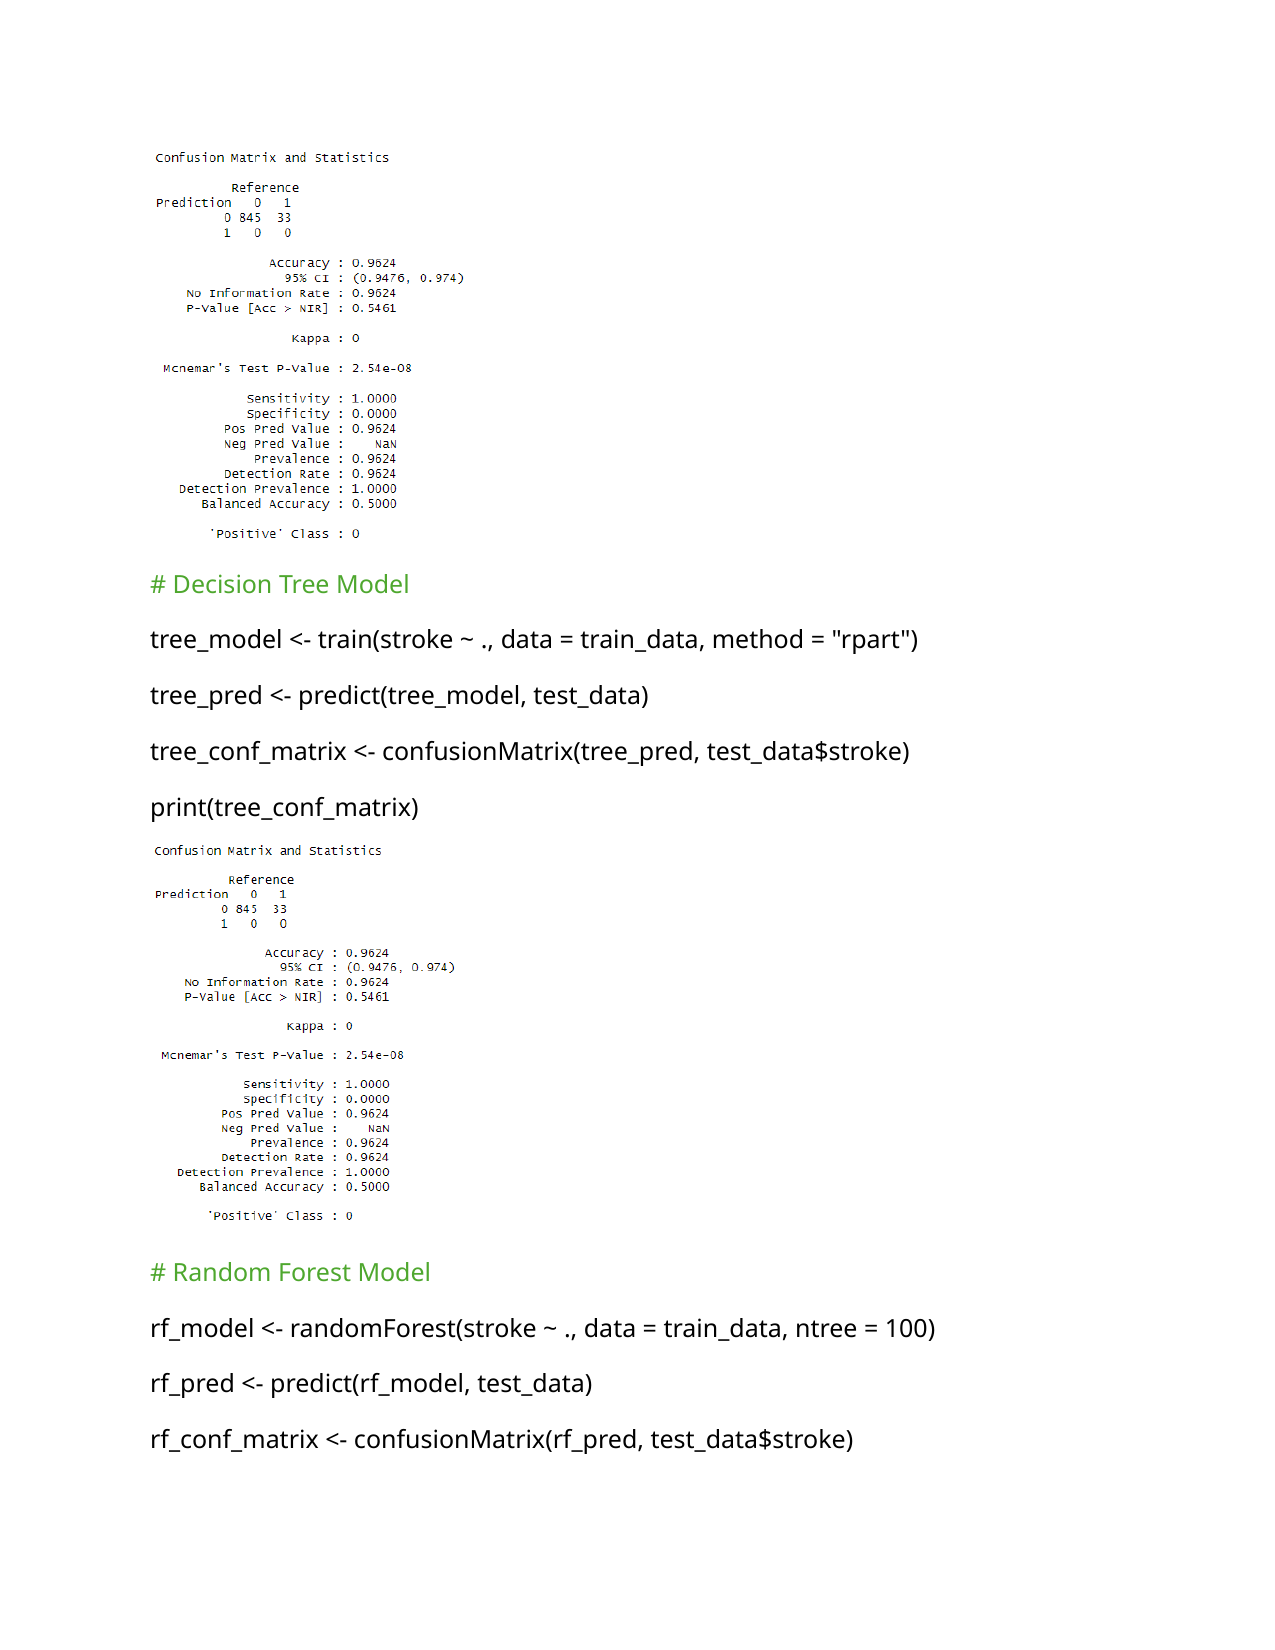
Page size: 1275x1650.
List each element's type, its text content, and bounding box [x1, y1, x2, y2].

text print(tree_conf_matrix) [150, 789, 1125, 824]
text rf_conf_matrix <- confusionMatrix(rf_pred, test_data$stroke) [150, 1422, 1125, 1456]
text tree_conf_matrix <- confusionMatrix(tree_pred, test_data$stroke) [150, 734, 1125, 768]
picture [150, 845, 486, 1233]
text # Random Forest Model [150, 1254, 1125, 1288]
text # Decision Tree Model [150, 566, 1125, 600]
picture [150, 150, 513, 545]
text rf_model <- randomForest(stroke ~ ., data = train_data, ntree = 100) [150, 1310, 1125, 1344]
text rf_pred <- predict(rf_model, test_data) [150, 1366, 1125, 1400]
text tree_pred <- predict(tree_model, test_data) [150, 678, 1125, 712]
text tree_model <- train(stroke ~ ., data = train_data, method = "rpart") [150, 622, 1125, 656]
